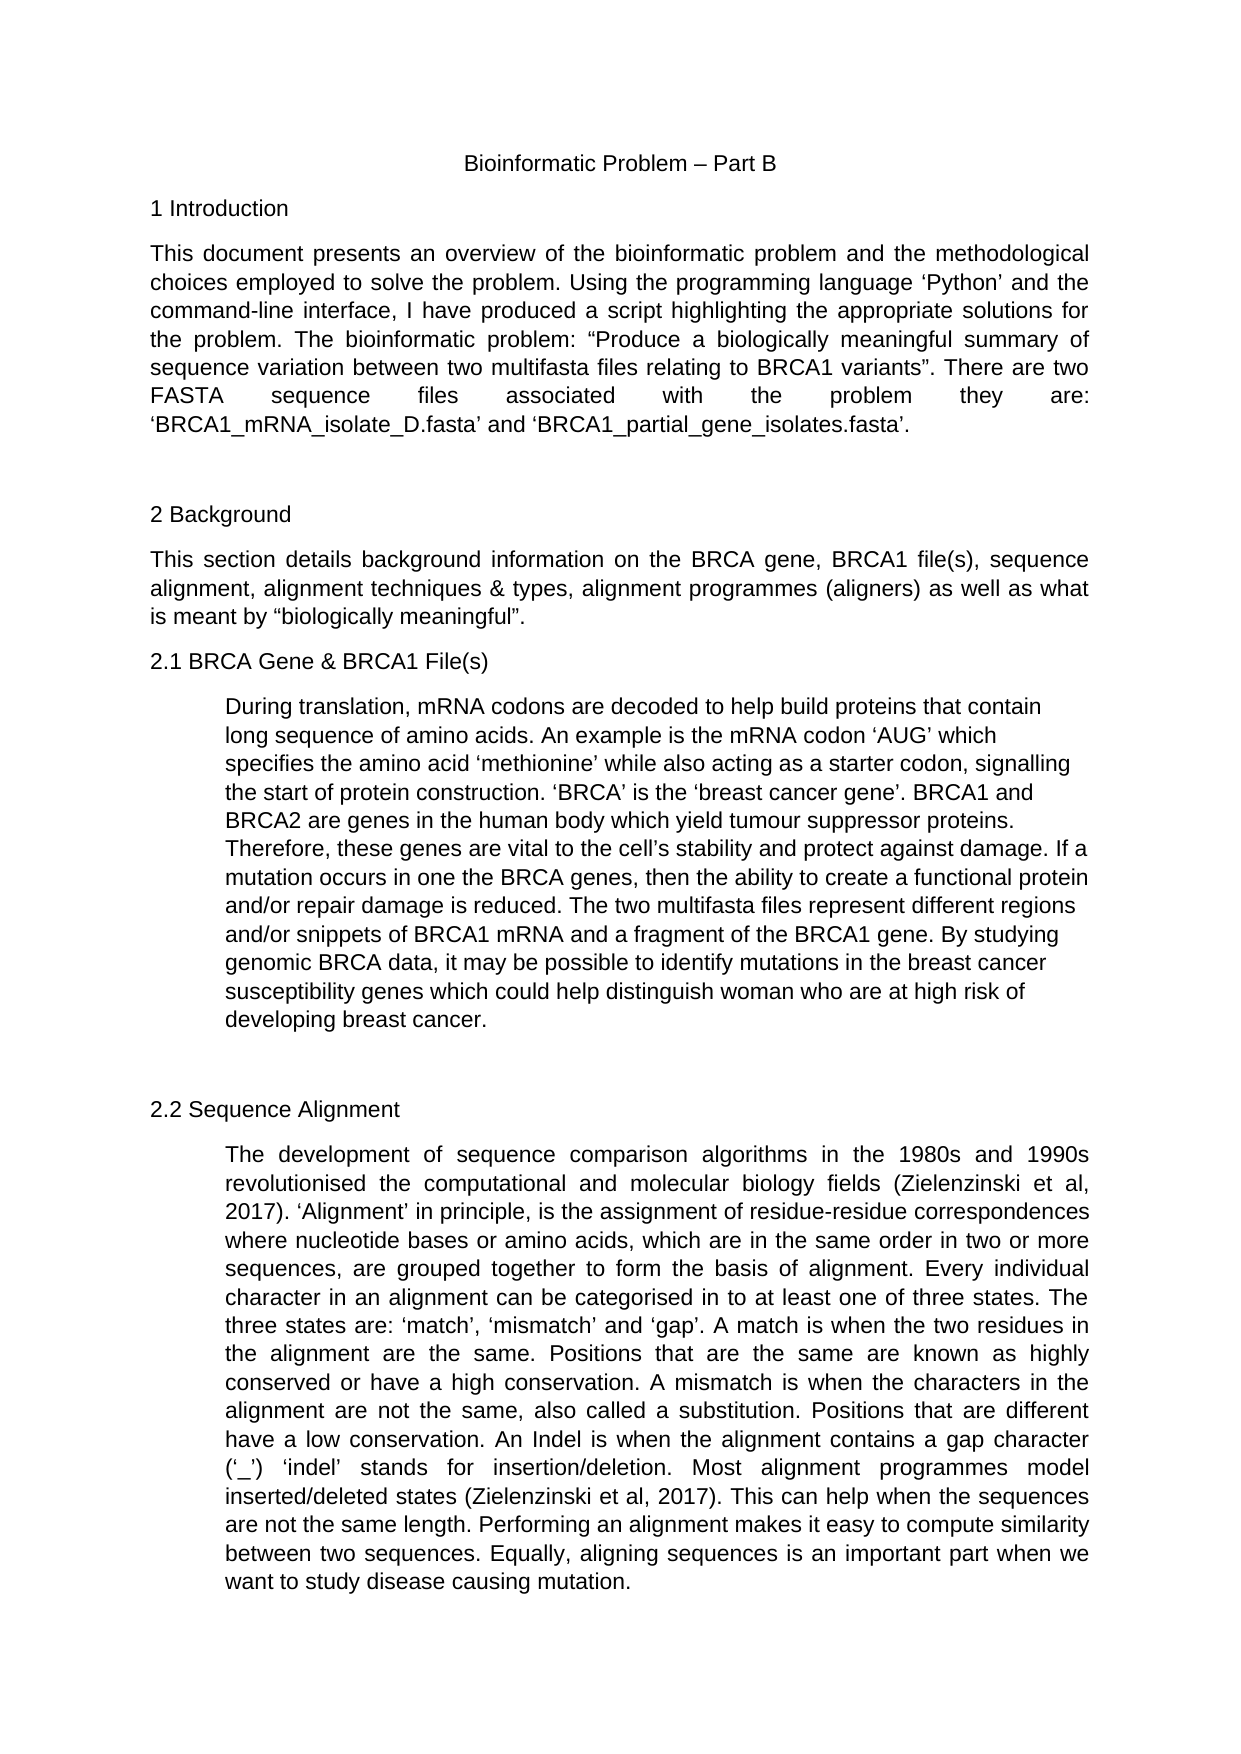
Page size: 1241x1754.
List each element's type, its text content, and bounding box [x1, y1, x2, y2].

text Bioinformatic Problem – Part B [150, 150, 1090, 176]
text The development of sequence comparison algorithms in the 1980s and 1990s revolutionised the computational and molecular biology fields (Zielenzinski et al, 2017). ‘Alignment’ in principle, is the assignment of residue-residue correspondences where nucleotide bases or amino acids, which are in the same order in two or more sequences, are grouped together to form the basis of alignment. Every individual character in an alignment can be categorised in to at least one of three states. The three states are: ‘match’, ‘mismatch’ and ‘gap’. A match is when the two residues in the alignment are the same. Positions that are the same are known as highly conserved or have a high conservation. A mismatch is when the characters in the alignment are not the same, also called a substitution. Positions that are different have a low conservation. An Indel is when the alignment contains a gap character (‘_’) ‘indel’ stands for insertion/deletion. Most alignment programmes model inserted/deleted states (Zielenzinski et al, 2017). This can help when the sequences are not the same length. Performing an alignment makes it easy to compute similarity between two sequences. Equally, aligning sequences is an important part when we want to study disease causing mutation. [225, 1141, 1090, 1594]
text This document presents an overview of the bioinformatic problem and the methodological choices employed to solve the problem. Using the programming language ‘Python’ and the command-line interface, I have produced a script highlighting the appropriate solutions for the problem. The bioinformatic problem: “Produce a biologically meaningful summary of sequence variation between two multifasta files relating to BRCA1 variants”. There are two FASTA sequence files associated with the problem they are: ‘BRCA1_mRNA_isolate_D.fasta’ and ‘BRCA1_partial_gene_isolates.fasta’. [150, 240, 1090, 437]
text 2.2 Sequence Alignment [150, 1096, 1090, 1123]
text 2 Background [150, 501, 1090, 527]
text During translation, mRNA codons are decoded to help build proteins that contain long sequence of amino acids. An example is the mRNA codon ‘AUG’ which specifies the amino acid ‘methionine’ while also acting as a starter codon, signalling the start of protein construction. ‘BRCA’ is the ‘breast cancer gene’. BRCA1 and BRCA2 are genes in the human body which yield tumour suppressor proteins. Therefore, these genes are vital to the cell’s stability and protect against damage. If a mutation occurs in one the BRCA genes, then the ability to create a functional protein and/or repair damage is reduced. The two multifasta files represent different regions and/or snippets of BRCA1 mRNA and a fragment of the BRCA1 gene. By studying genomic BRCA data, it may be possible to identify mutations in the breast cancer susceptibility genes which could help distinguish woman who are at high risk of developing breast cancer. [225, 693, 1090, 1032]
text 2.1 BRCA Gene & BRCA1 File(s) [150, 648, 1090, 674]
text This section details background information on the BRCA gene, BRCA1 file(s), sequence alignment, alignment techniques & types, alignment programmes (aligners) as well as what is meant by “biologically meaningful”. [150, 546, 1090, 629]
text 1 Introduction [150, 195, 1090, 221]
